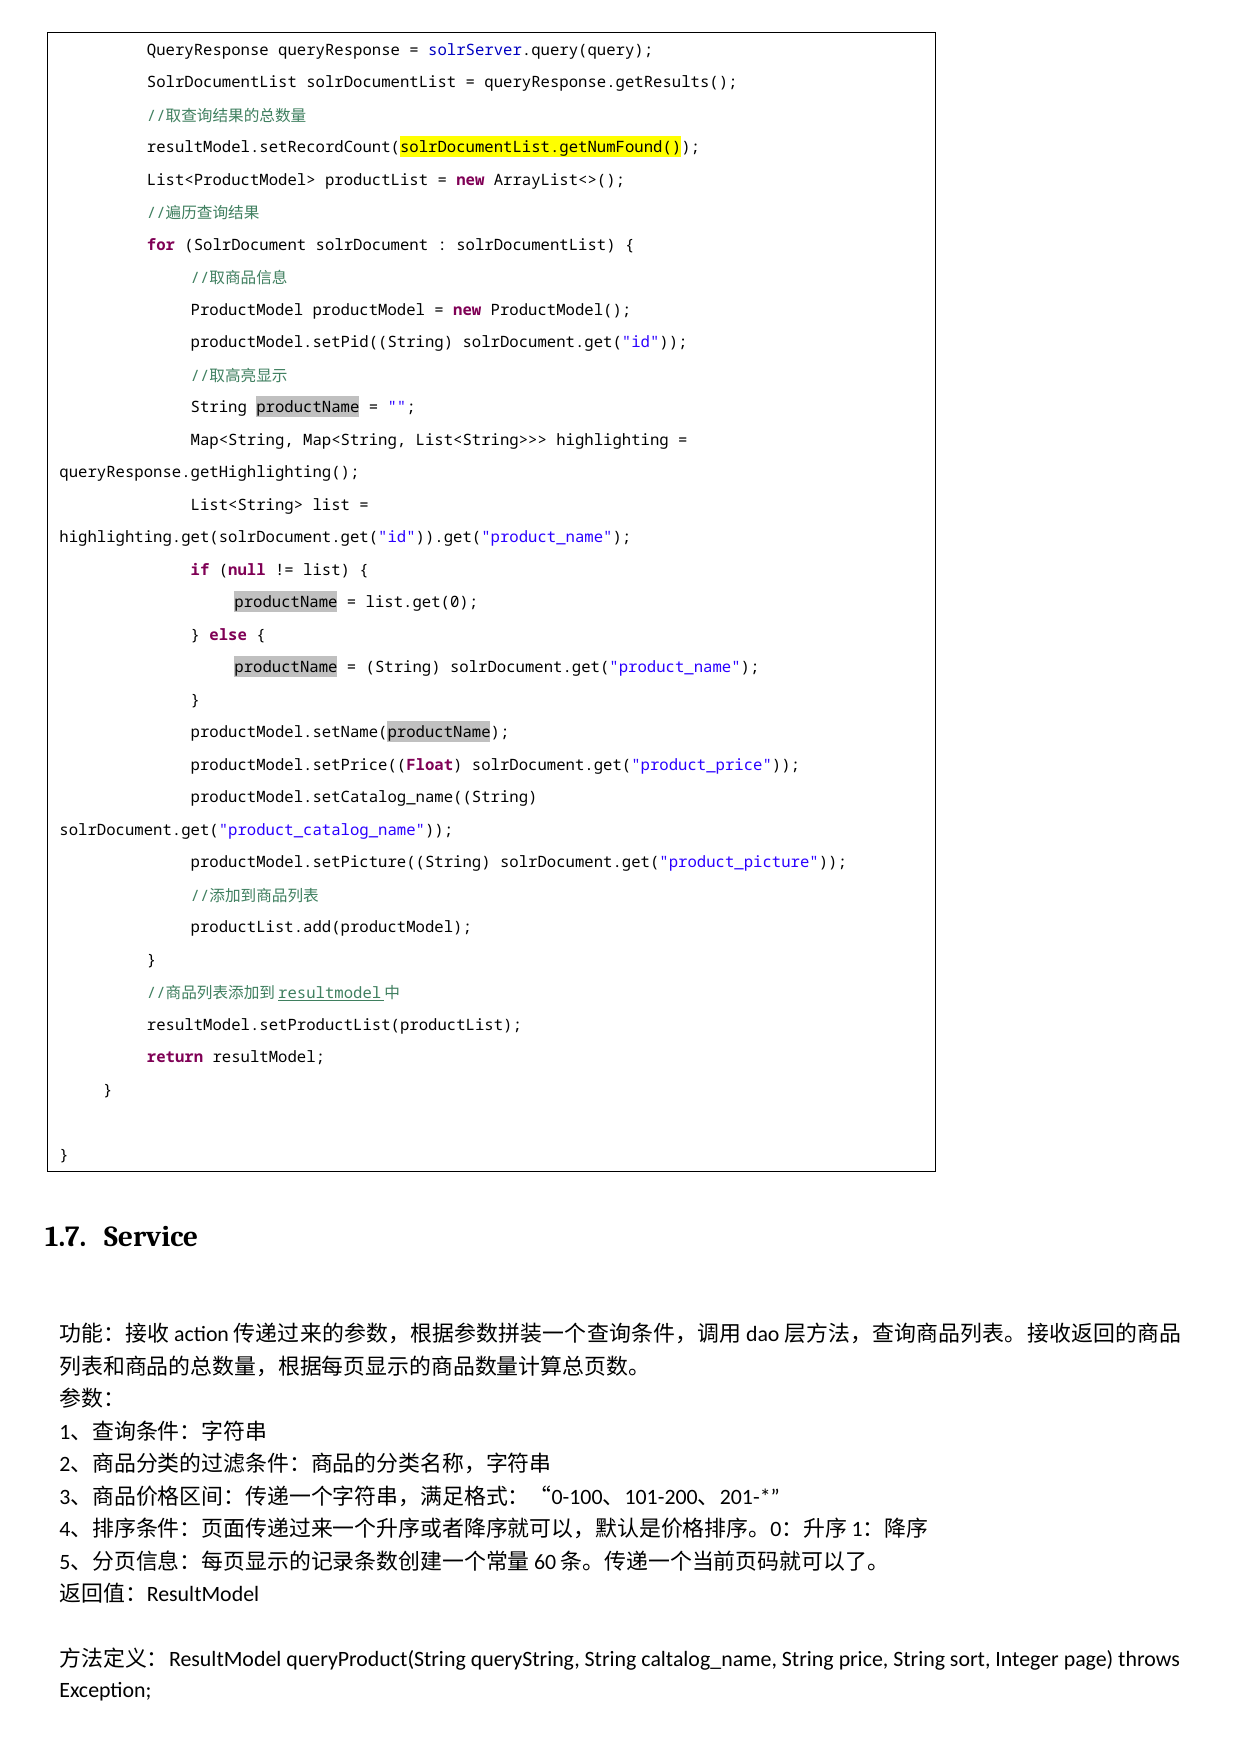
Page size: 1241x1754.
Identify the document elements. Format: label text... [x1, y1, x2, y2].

text 功能：接收action传递过来的参数，根据参数拼装一个查询条件，调用dao层方法，查询商品列表。接收返回的商品列表和商品的总数量，根据每页显示的商品数量计算总页数。 [59, 1316, 1181, 1381]
text 5、分页信息：每页显示的记录条数创建一个常量60条。传递一个当前页码就可以了。 [59, 1543, 1181, 1576]
subtitle Service [45, 1204, 1181, 1269]
text 1、查询条件：字符串 [59, 1413, 1181, 1446]
text 方法定义：ResultModel queryProduct(String queryString, String caltalog_name, String price, String sort, Integer page) throws Exception; [59, 1641, 1181, 1706]
text 参数： [59, 1381, 1181, 1413]
text 4、排序条件：页面传递过来一个升序或者降序就可以，默认是价格排序。0：升序1：降序 [59, 1511, 1181, 1543]
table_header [48, 33, 935, 1171]
text 3、商品价格区间：传递一个字符串，满足格式：“0-100、101-200、201-*” [59, 1478, 1181, 1511]
text 返回值：ResultModel [59, 1576, 1181, 1608]
text 2、商品分类的过滤条件：商品的分类名称，字符串 [59, 1446, 1181, 1478]
